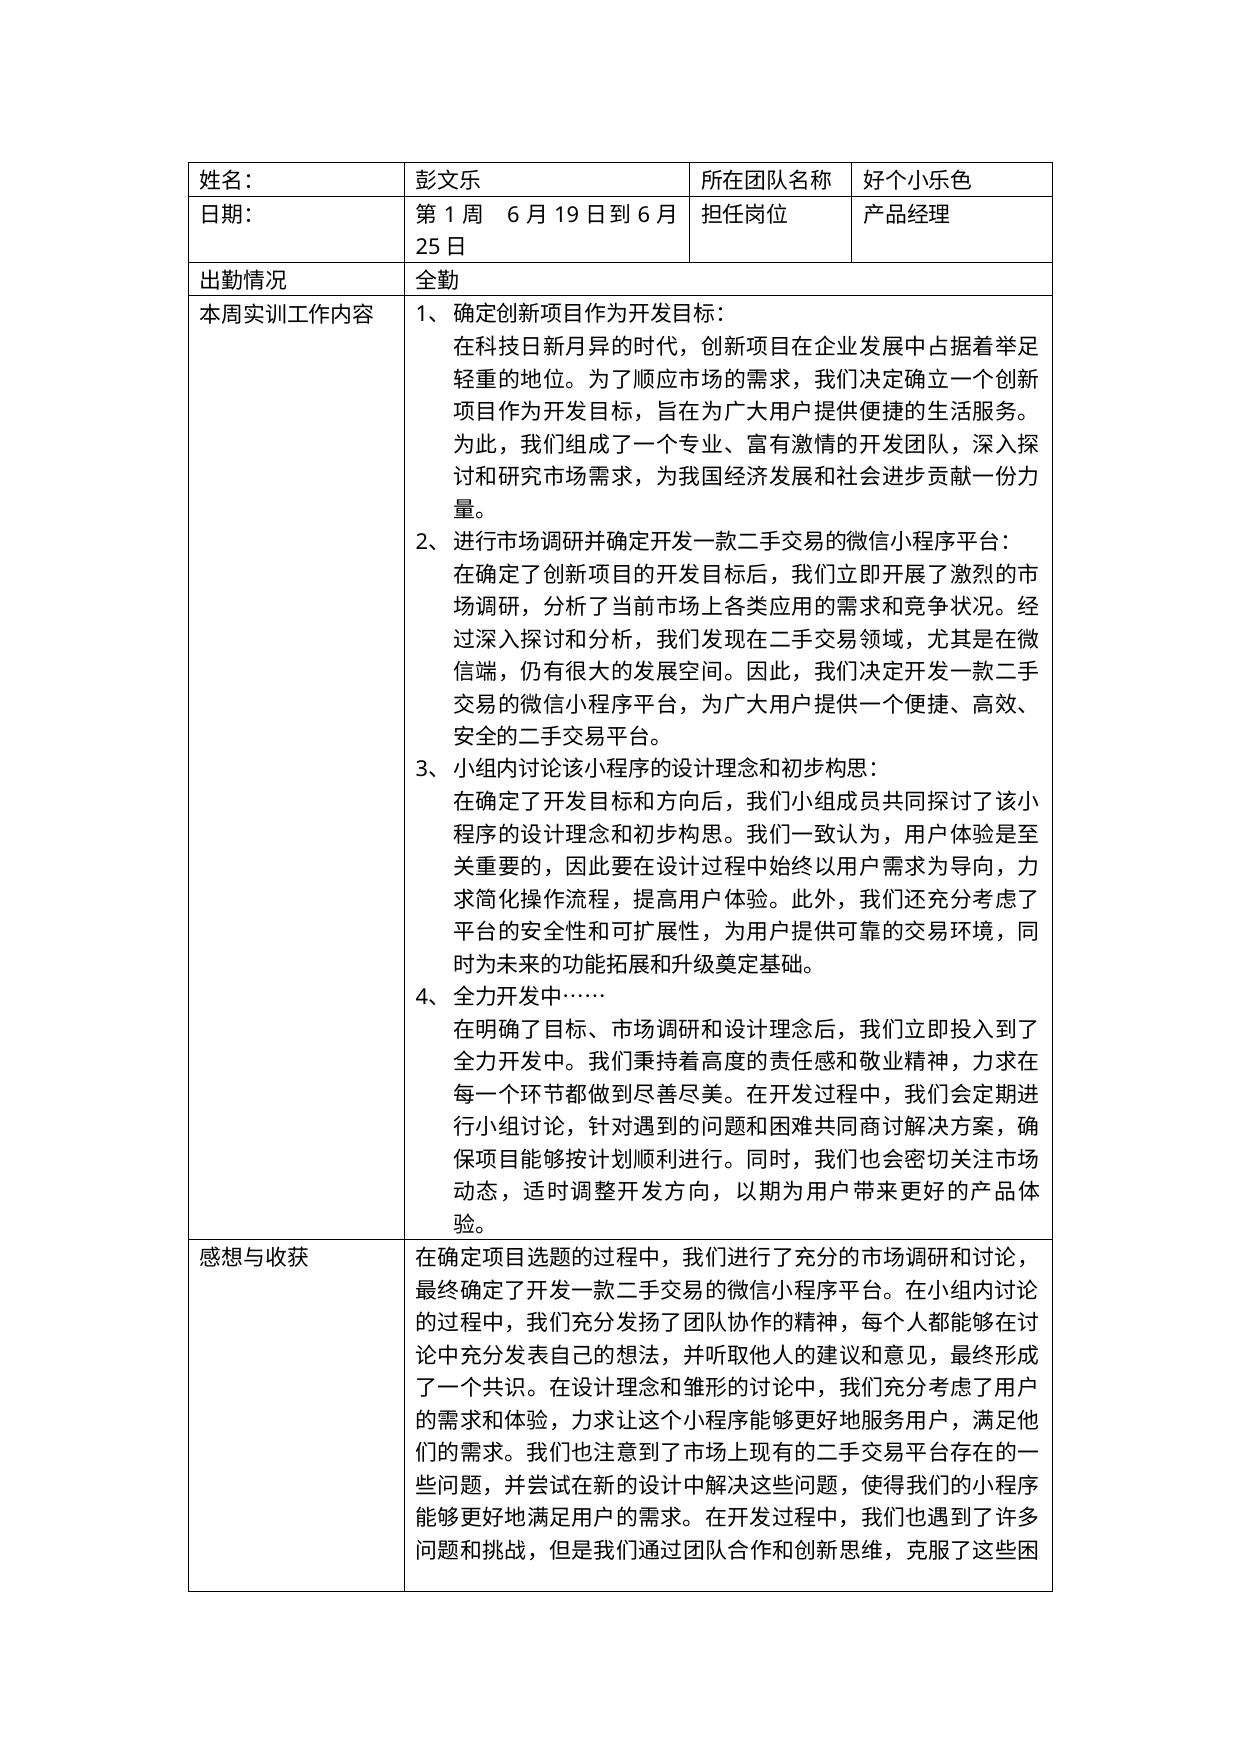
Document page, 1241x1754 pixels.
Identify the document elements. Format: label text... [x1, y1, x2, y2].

table_header 好个小乐色 [852, 163, 1052, 196]
table_cell 第1周 6月19日到6月25日 [405, 197, 689, 262]
table_cell 担任岗位 [690, 197, 851, 262]
table_cell 出勤情况 [189, 263, 404, 295]
table_cell 感想与收获 [189, 1240, 404, 1591]
table_cell 确定创新项目作为开发目标： 在科技日新月异的时代，创新项目在企业发展中占据着举足轻重的地位。为了顺应市场的需求，我们决定确立一个创新项目作为开发目标，旨在为广大用户提供便捷的生活服务。为此，我们组成了一个专业、富有激情的开发团队，深入探讨和研究市场需求，为我国经济发展和社会进步贡献一份力量。 进行市场调研并确定开发一款二手交易的微信小程序平台： 在确定了创新项目的开发目标后，我们立即开展了激烈的市场调研，分析了当前市场上各类应用的需求和竞争状况。经过深入探讨和分析，我们发现在二手交易领域，尤其是在微信端，仍有很大的发展空间。因此，我们决定开发一款二手交易的微信小程序平台，为广大用户提供一个便捷、高效、安全的二手交易平台。 小组内讨论该小程序的设计理念和初步构思： 在确定了开发目标和方向后，我们小组成员共同探讨了该小程序的设计理念和初步构思。我们一致认为，用户体验是至关重要的，因此要在设计过程中始终以用户需求为导向，力求简化操作流程，提高用户体验。此外，我们还充分考虑了平台的安全性和可扩展性，为用户提供可靠的交易环境，同时为未来的功能拓展和升级奠定基础。 全力开发中…… 在明确了目标、市场调研和设计理念后，我们立即投入到了全力开发中。我们秉持着高度的责任感和敬业精神，力求在每一个环节都做到尽善尽美。在开发过程中，我们会定期进行小组讨论，针对遇到的问题和困难共同商讨解决方案，确保项目能够按计划顺利进行。同时，我们也会密切关注市场动态，适时调整开发方向，以期为用户带来更好的产品体验。 [405, 296, 1052, 1239]
table_header 姓名： [189, 163, 404, 196]
table_header 彭文乐 [405, 163, 689, 196]
table_cell 本周实训工作内容 [189, 296, 404, 1239]
table_cell 日期： [189, 197, 404, 262]
table_cell 全勤 [405, 263, 1052, 295]
table_header 所在团队名称 [690, 163, 851, 196]
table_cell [405, 1240, 1052, 1591]
table_cell 产品经理 [852, 197, 1052, 262]
